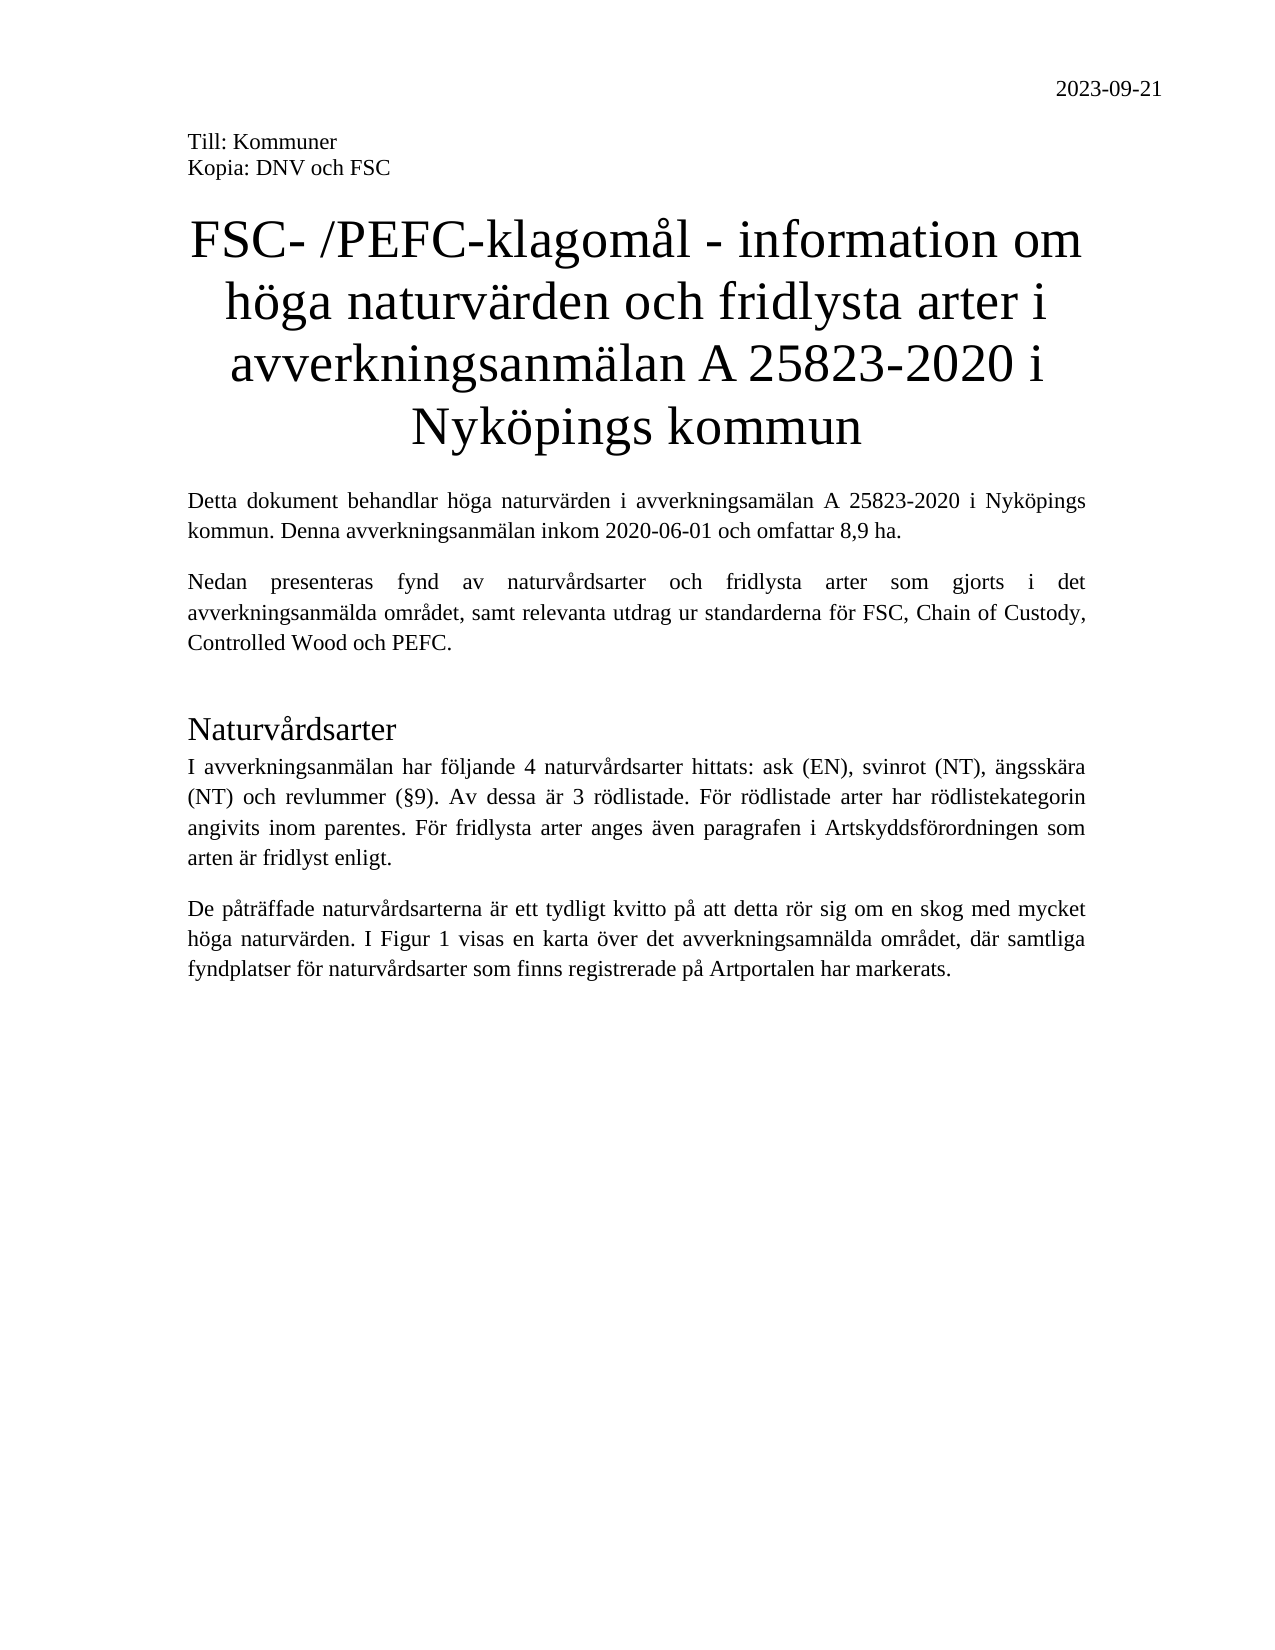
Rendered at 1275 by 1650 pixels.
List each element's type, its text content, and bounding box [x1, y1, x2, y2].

text Nedan presenteras fynd av naturvårdsarter och fridlysta arter som gjorts i det avverkningsanmälda området, samt relevanta utdrag ur standarderna för FSC, Chain of Custody, Controlled Wood och PEFC. [187, 568, 1087, 655]
title FSC- /PEFC-klagomål - information om höga naturvärden och fridlysta arter i avverkningsanmälan A 25823-2020 i Nyköpings kommun [187, 207, 1087, 456]
text I avverkningsanmälan har följande 4 naturvårdsarter hittats: ask (EN), svinrot (NT), ängsskära (NT) och revlummer (§9). Av dessa är 3 rödlistade. För rödlistade arter har rödlistekategorin angivits inom parentes. För fridlysta arter anges även paragrafen i Artskyddsförordningen som arten är fridlyst enligt. [187, 753, 1087, 870]
text De påträffade naturvårdsarterna är ett tydligt kvitto på att detta rör sig om en skog med mycket höga naturvärden. I Figur 1 visas en karta över det avverkningsamnälda området, där samtliga fyndplatser för naturvårdsarter som finns registrerade på Artportalen har markerats. [187, 895, 1087, 982]
text Detta dokument behandlar höga naturvärden i avverkningsamälan A 25823-2020 i Nyköpings kommun. Denna avverkningsanmälan inkom 2020-06-01 och omfattar 8,9 ha. [187, 487, 1087, 544]
subtitle Naturvårdsarter [187, 709, 1087, 747]
